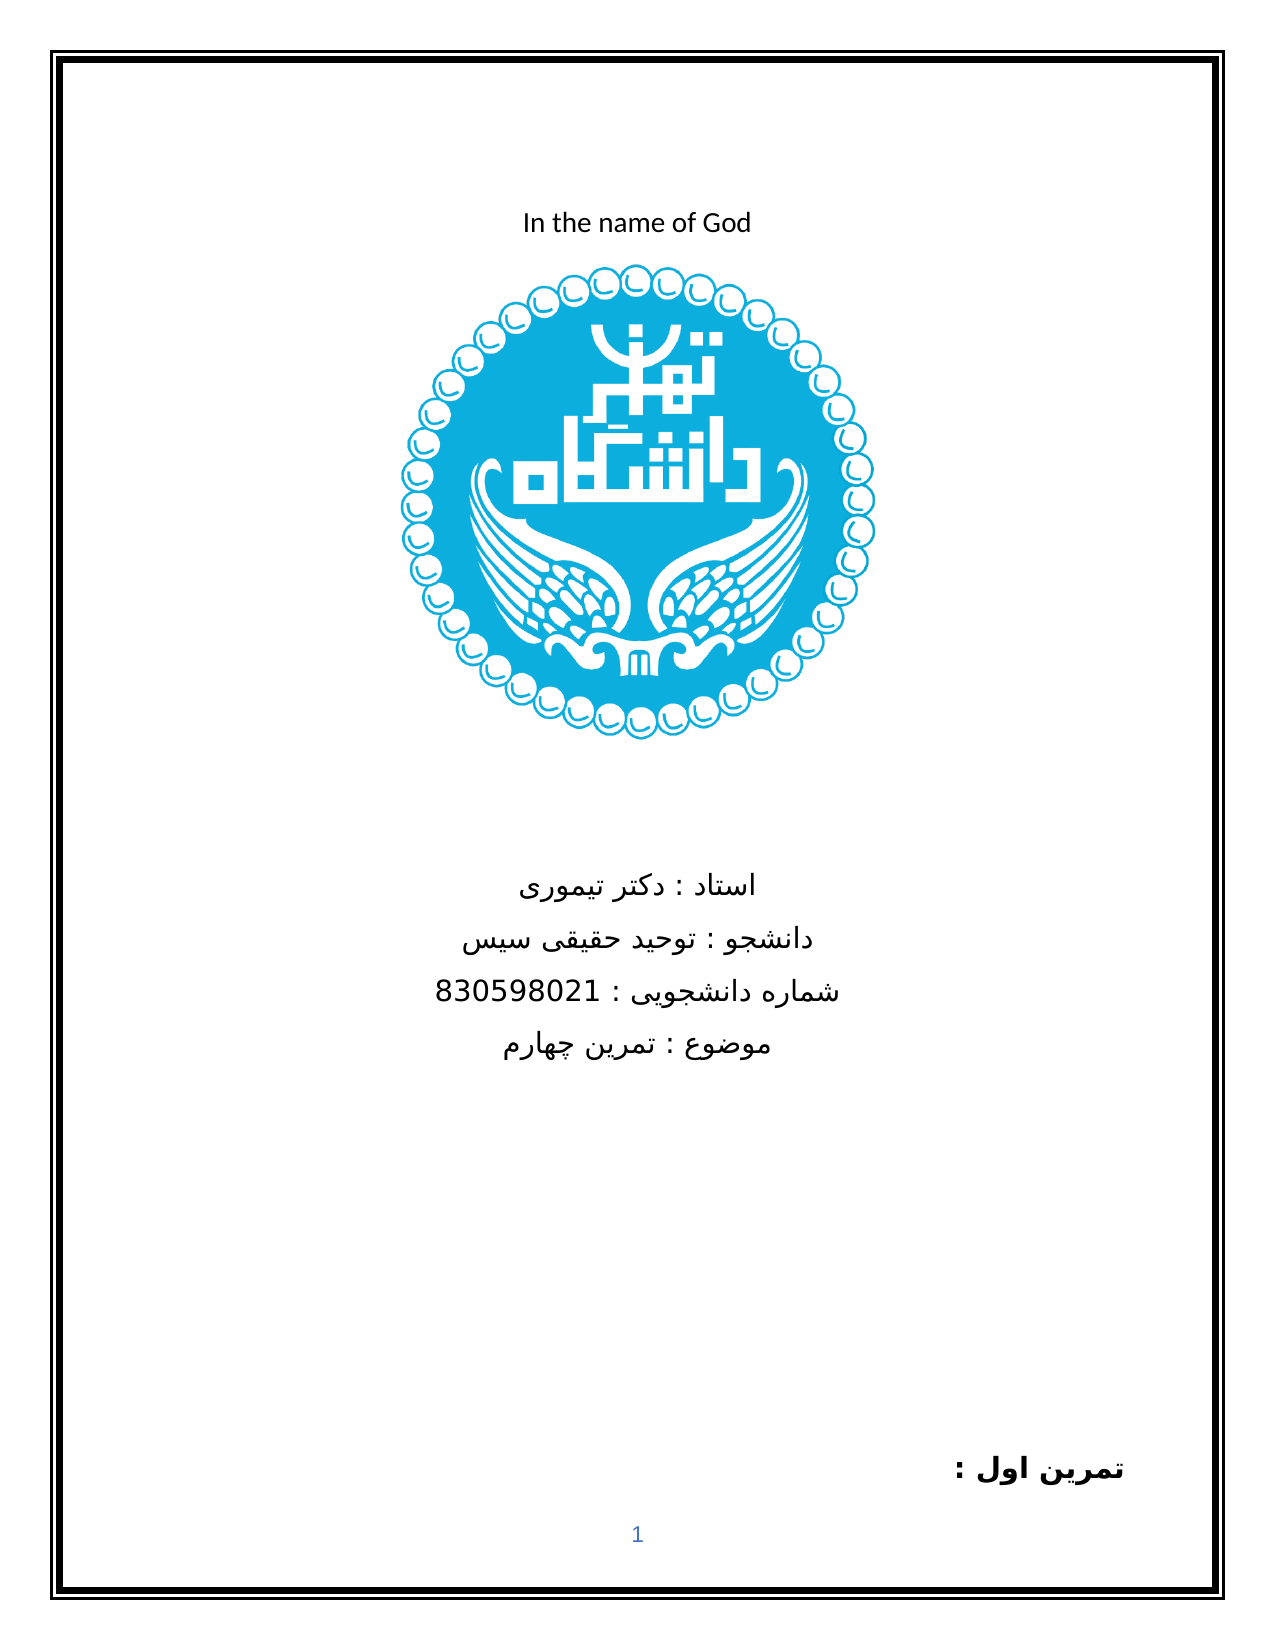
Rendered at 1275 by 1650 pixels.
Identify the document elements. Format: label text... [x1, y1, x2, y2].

picture [396, 258, 879, 742]
text موضوع : تمرین چهارم [150, 1026, 1125, 1060]
text تمرین اول : [150, 1452, 1125, 1486]
text In the name of God [150, 204, 1125, 240]
text دانشجو : توحید حقیقی سیس [150, 921, 1125, 955]
text شماره دانشجویی : 830598021 [150, 974, 1125, 1008]
text استاد : دکتر تیموری [150, 869, 1125, 903]
